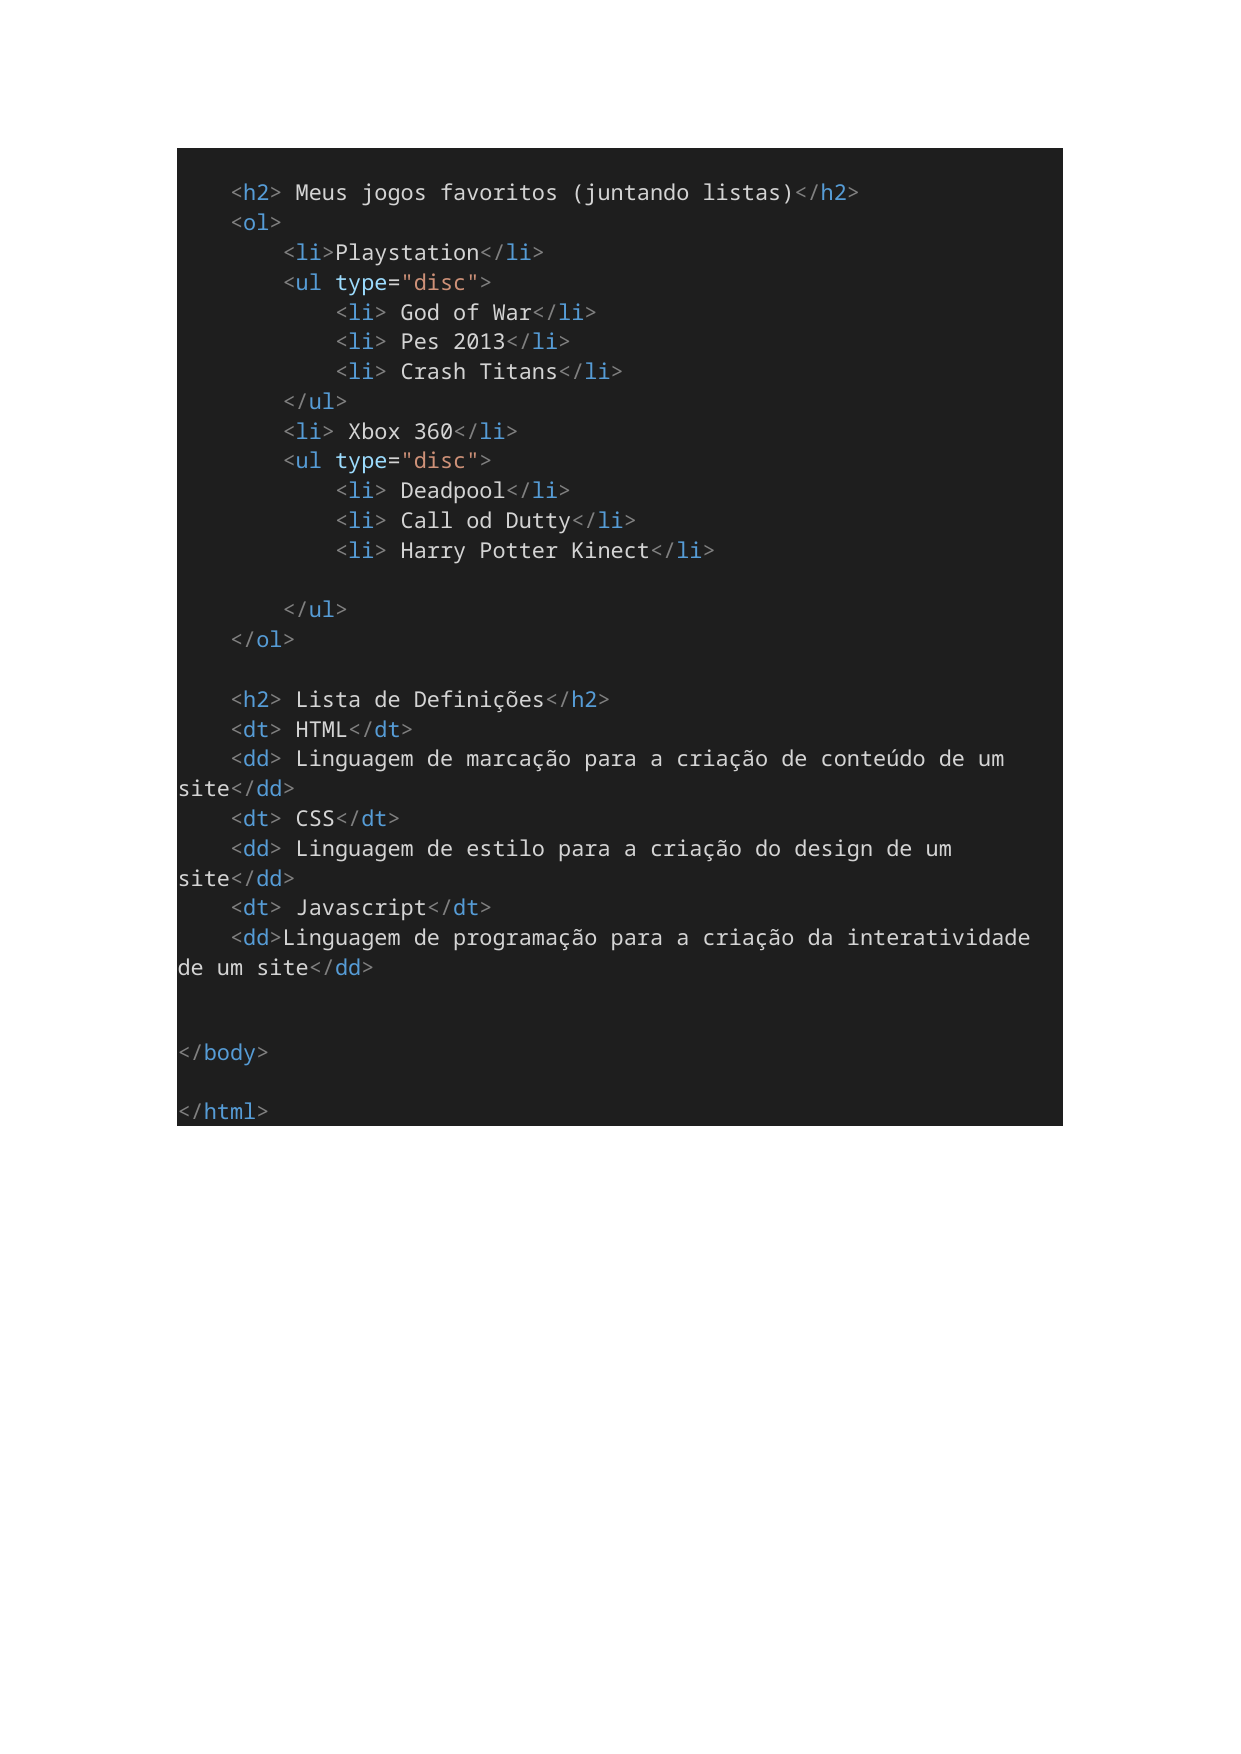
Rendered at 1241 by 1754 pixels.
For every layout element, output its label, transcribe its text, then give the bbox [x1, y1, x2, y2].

text <dd> Linguagem de marcação para a criação de conteúdo de um site</dd> [177, 743, 1063, 803]
text </body> [177, 1037, 1063, 1066]
text <dt> Javascript</dt> [177, 892, 1063, 922]
text <h2> Meus jogos favoritos (juntando listas)</h2> [177, 177, 1063, 207]
text <li> Pes 2013</li> [177, 326, 1063, 356]
text <dt> CSS</dt> [177, 803, 1063, 833]
text <li> Crash Titans</li> [177, 356, 1063, 386]
text </ul> [177, 386, 1063, 416]
text <li> Call od Dutty</li> [177, 505, 1063, 535]
text <li> Deadpool</li> [177, 475, 1063, 505]
text </html> [177, 1096, 1063, 1126]
text <dd>Linguagem de programação para a criação da interatividade de um site</dd> [177, 922, 1063, 982]
text <ul type="disc"> [177, 446, 1063, 475]
text <li>Playstation</li> [177, 237, 1063, 267]
text <dt> HTML</dt> [177, 714, 1063, 743]
text <li> God of War</li> [177, 297, 1063, 326]
text <ul type="disc"> [177, 267, 1063, 297]
text </ol> [177, 624, 1063, 654]
text <h2> Lista de Definições</h2> [177, 684, 1063, 714]
text <li> Xbox 360</li> [177, 416, 1063, 446]
text <li> Harry Potter Kinect</li> [177, 535, 1063, 565]
text <ol> [177, 207, 1063, 237]
text <dd> Linguagem de estilo para a criação do design de um site</dd> [177, 833, 1063, 892]
text </ul> [177, 594, 1063, 624]
